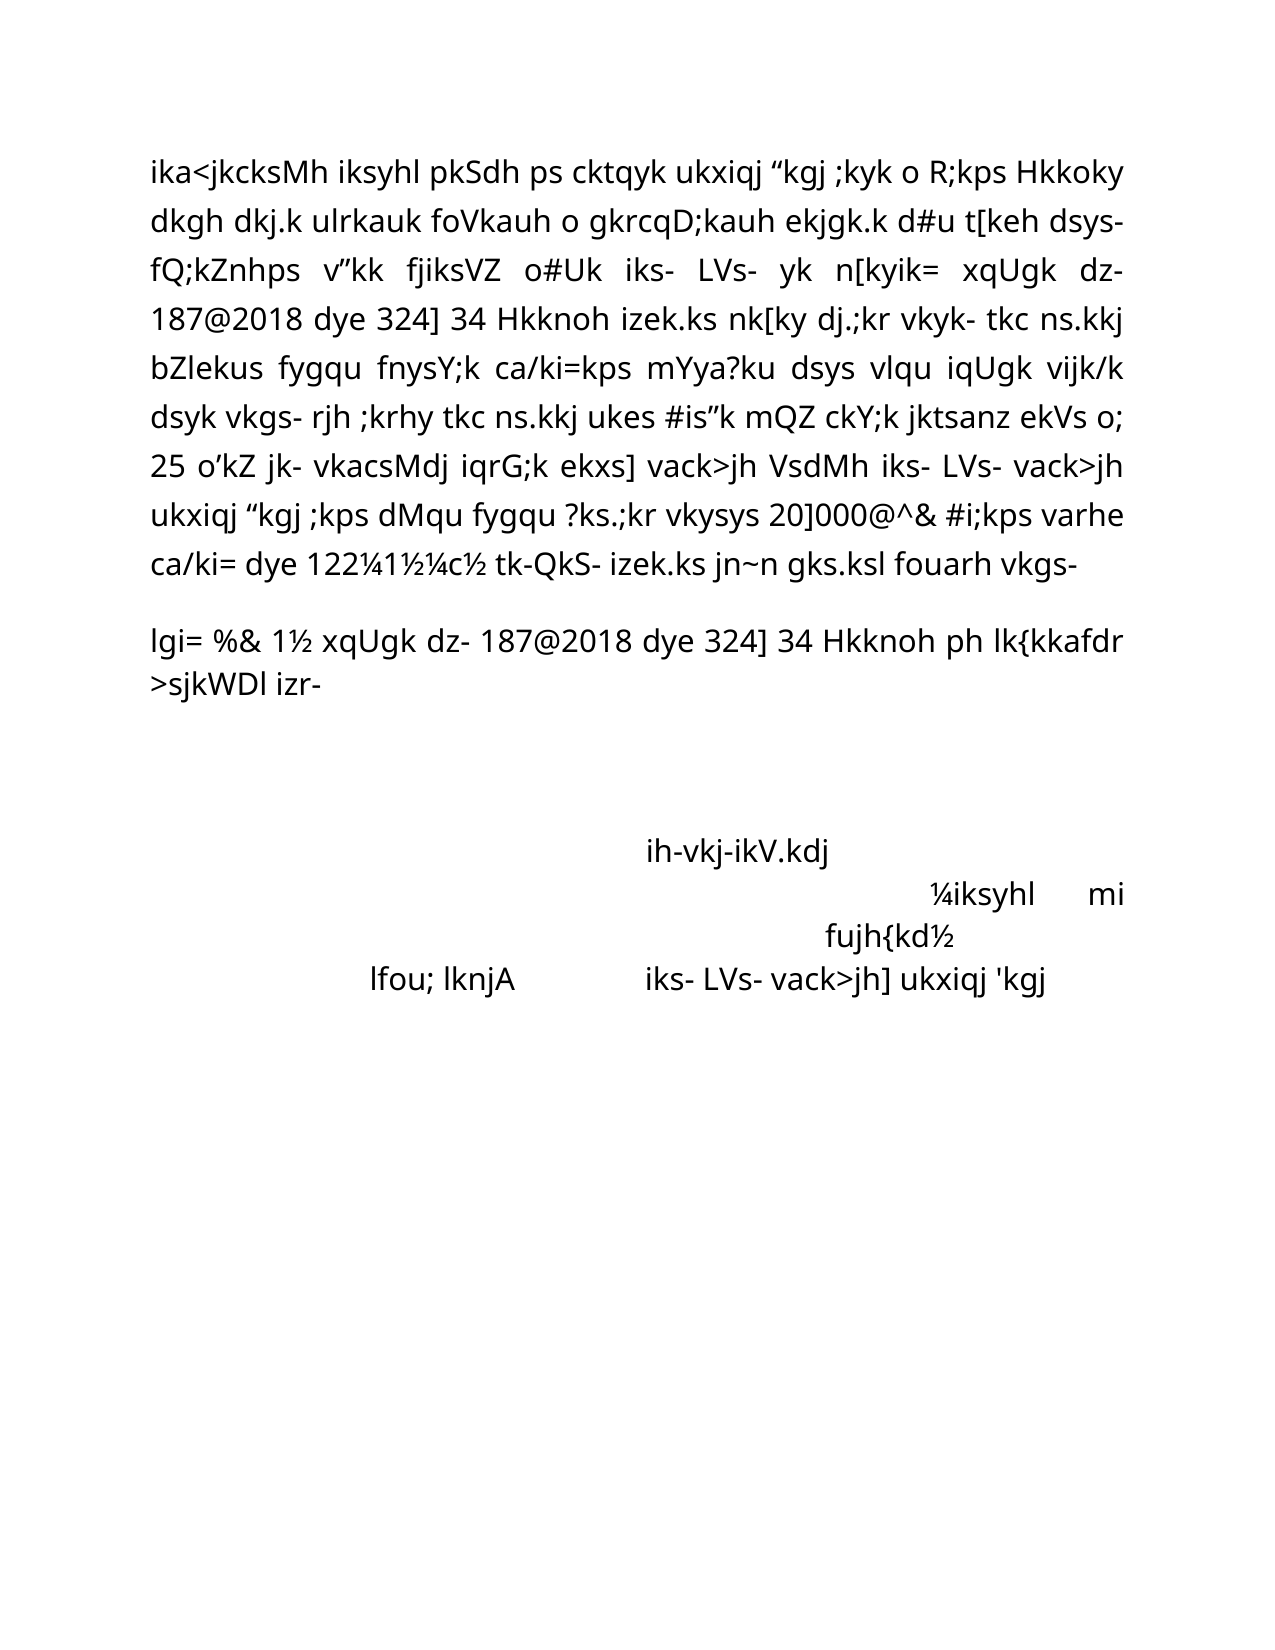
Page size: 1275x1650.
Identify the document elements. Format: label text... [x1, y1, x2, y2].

text lfou; lknjA iks- LVs- vack>jh] ukxiqj 'kgj [150, 957, 1125, 999]
text ¼iksyhl mi fujh{kd½ [825, 872, 1125, 957]
text lgi= %& 1½ xqUgk dz- 187@2018 dye 324] 34 Hkknoh ph lk{kkafdr >sjkWDl izr- [150, 619, 1125, 704]
text ih-vkj-ikV.kdj [150, 829, 1125, 872]
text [150, 150, 1125, 584]
